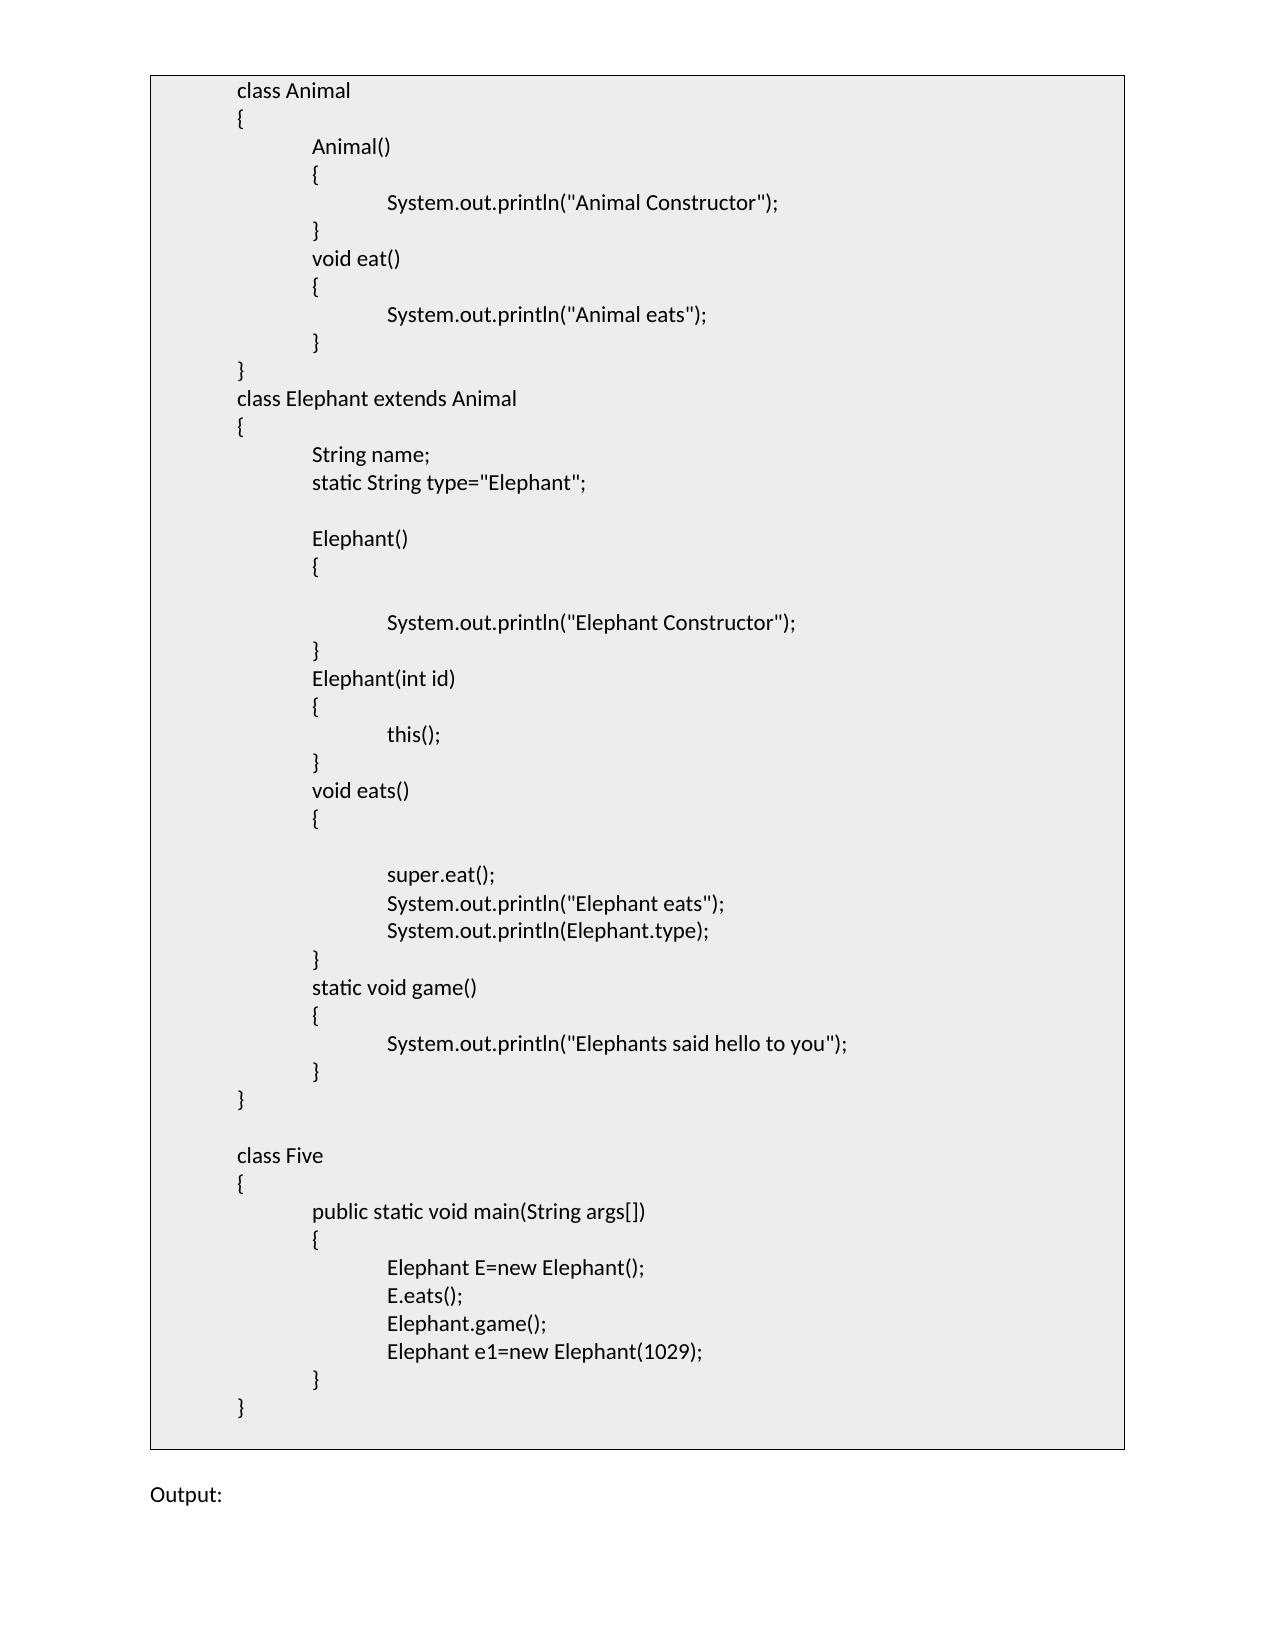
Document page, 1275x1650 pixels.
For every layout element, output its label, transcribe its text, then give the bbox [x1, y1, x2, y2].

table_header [151, 76, 1124, 1449]
list Output: [150, 1480, 1200, 1508]
